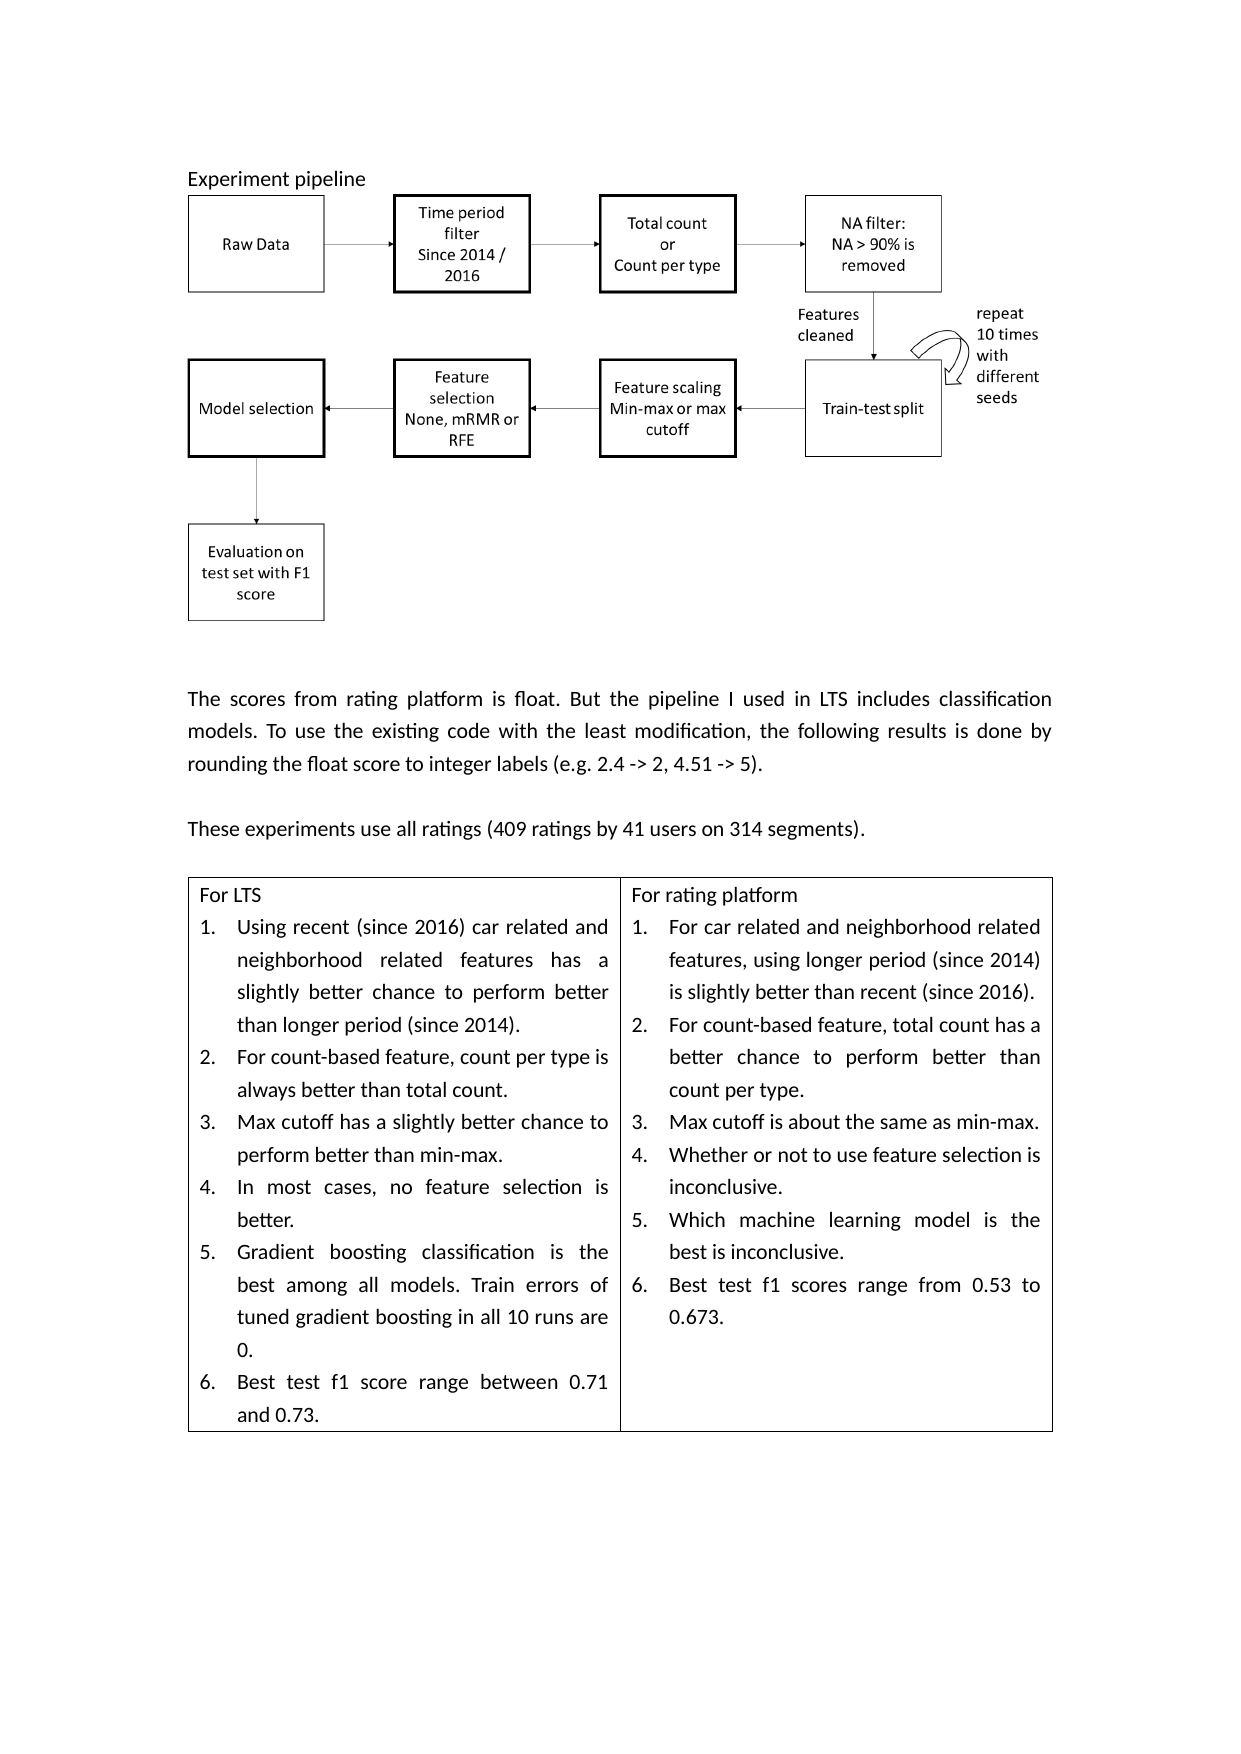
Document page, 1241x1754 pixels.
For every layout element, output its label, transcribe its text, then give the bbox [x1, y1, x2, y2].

text The scores from rating platform is float. But the pipeline I used in LTS includes classification models. To use the existing code with the least modification, the following results is done by rounding the float score to integer labels (e.g. 2.4 -> 2, 4.51 -> 5). [187, 682, 1053, 779]
table_header For rating platform For car related and neighborhood related features, using longer period (since 2014) is slightly better than recent (since 2016). For count-based feature, total count has a better chance to perform better than count per type. Max cutoff is about the same as min-max. Whether or not to use feature selection is inconclusive. Which machine learning model is the best is inconclusive. Best test f1 scores range from 0.53 to 0.673. [621, 878, 1052, 1431]
table_header For LTS Using recent (since 2016) car related and neighborhood related features has a slightly better chance to perform better than longer period (since 2014). For count-based feature, count per type is always better than total count. Max cutoff has a slightly better chance to perform better than min-max. In most cases, no feature selection is better. Gradient boosting classification is the best among all models. Train errors of tuned gradient boosting in all 10 runs are 0. Best test f1 score range between 0.71 and 0.73. [189, 878, 620, 1431]
picture [187, 194, 1053, 621]
text Experiment pipeline [187, 162, 1053, 194]
text These experiments use all ratings (409 ratings by 41 users on 314 segments). [187, 812, 1053, 844]
